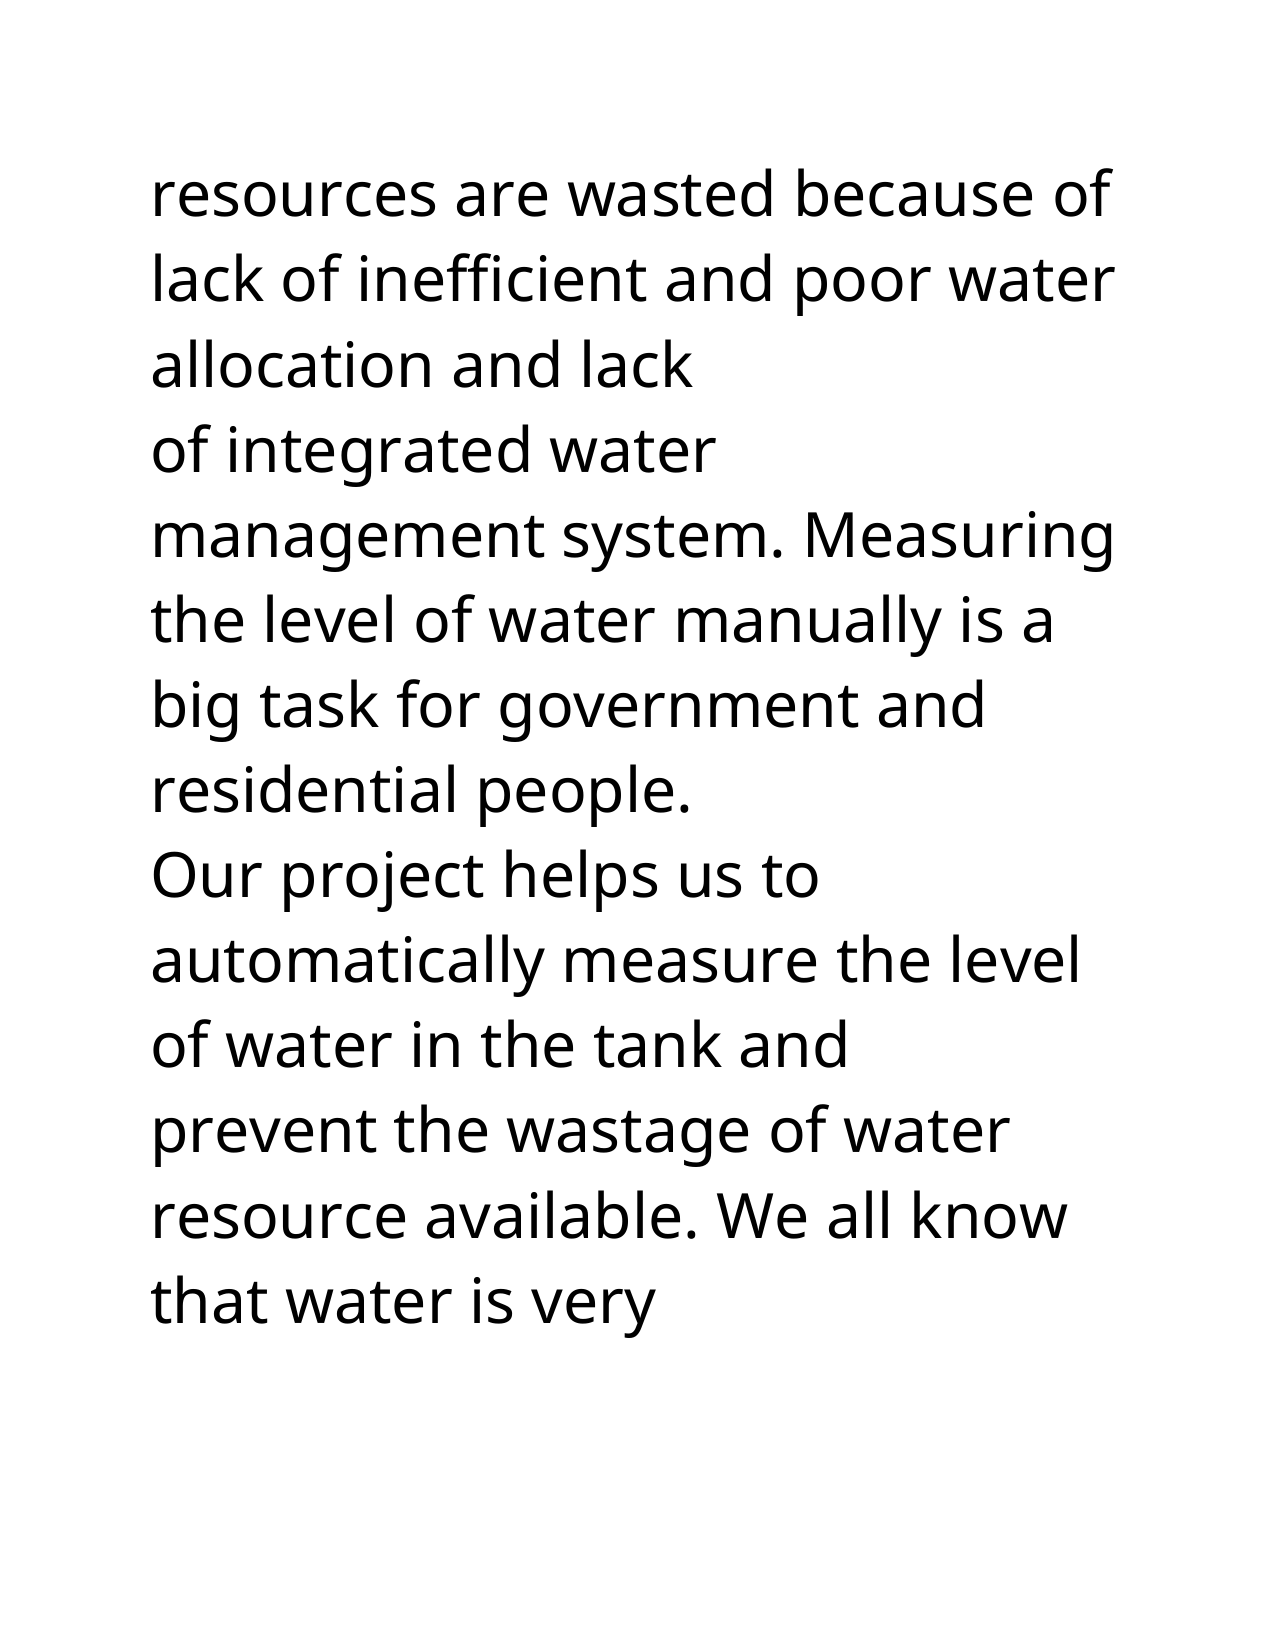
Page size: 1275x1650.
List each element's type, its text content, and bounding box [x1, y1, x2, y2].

text of integrated water management system. Measuring the level of water manually is a [150, 405, 1125, 661]
text prevent the wastage of water resource available. We all know that water is very [150, 1086, 1125, 1341]
text resources are wasted because of lack of inefﬁcient and poor water allocation and lack [150, 150, 1125, 405]
text big task for government and residential people. [150, 661, 1125, 831]
text Our project helps us to automatically measure the level of water in the tank and [150, 831, 1125, 1086]
